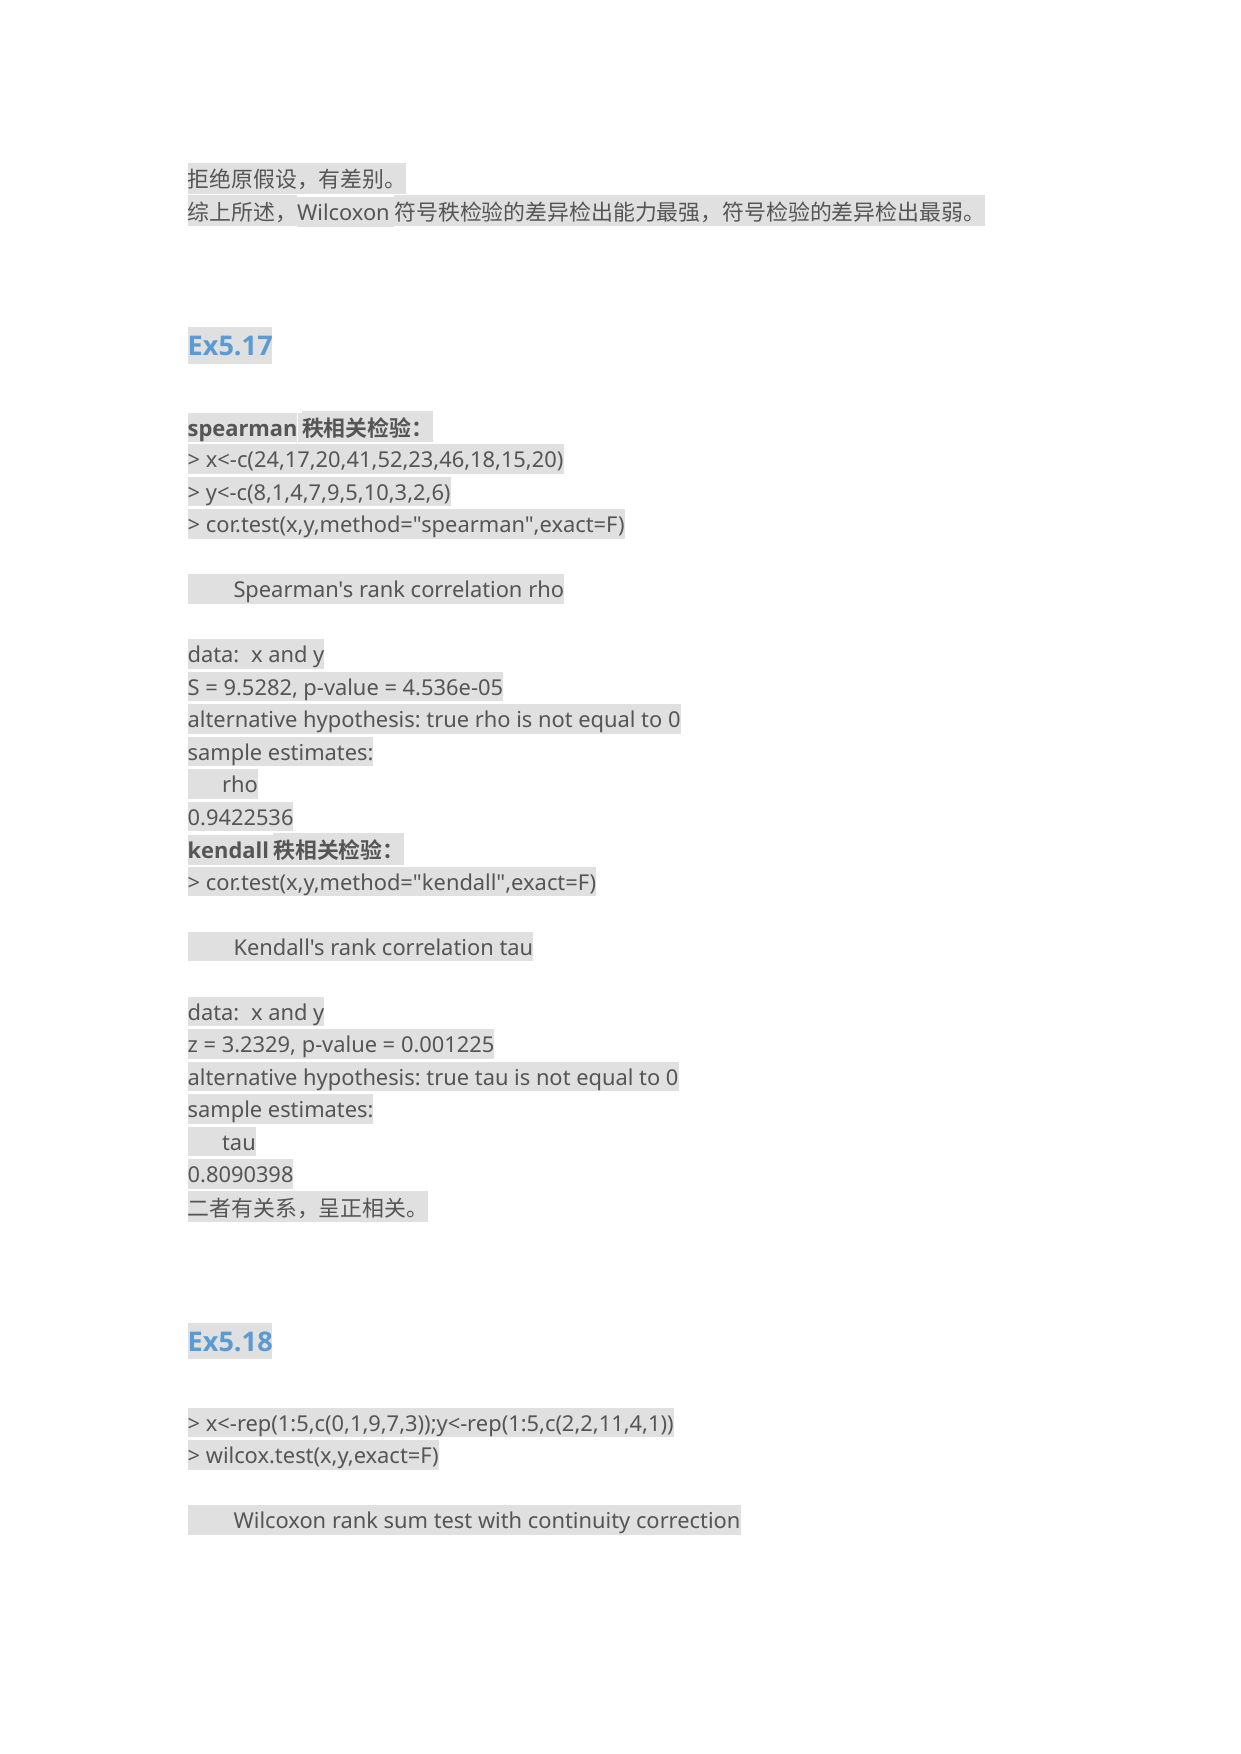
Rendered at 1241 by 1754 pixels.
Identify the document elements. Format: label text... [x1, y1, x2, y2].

text spearman秩相关检验： > x<-c(24,17,20,41,52,23,46,18,15,20) > y<-c(8,1,4,7,9,5,10,3,2,6) > cor.test(x,y,method="spearman",exact=F) Spearman's rank correlation rho data: x and y S = 9.5282, p-value = 4.536e-05 alternative hypothesis: true rho is not equal to 0 sample estimates: rho 0.9422536 kendall秩相关检验： > cor.test(x,y,method="kendall",exact=F) Kendall's rank correlation tau data: x and y z = 3.2329, p-value = 0.001225 alternative hypothesis: true tau is not equal to 0 sample estimates: tau 0.8090398 二者有关系，呈正相关。 [187, 378, 1053, 1288]
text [187, 162, 1053, 292]
subtitle Ex5.18 [187, 1309, 1053, 1374]
subtitle Ex5.17 [187, 313, 1053, 378]
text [187, 1374, 1053, 1536]
